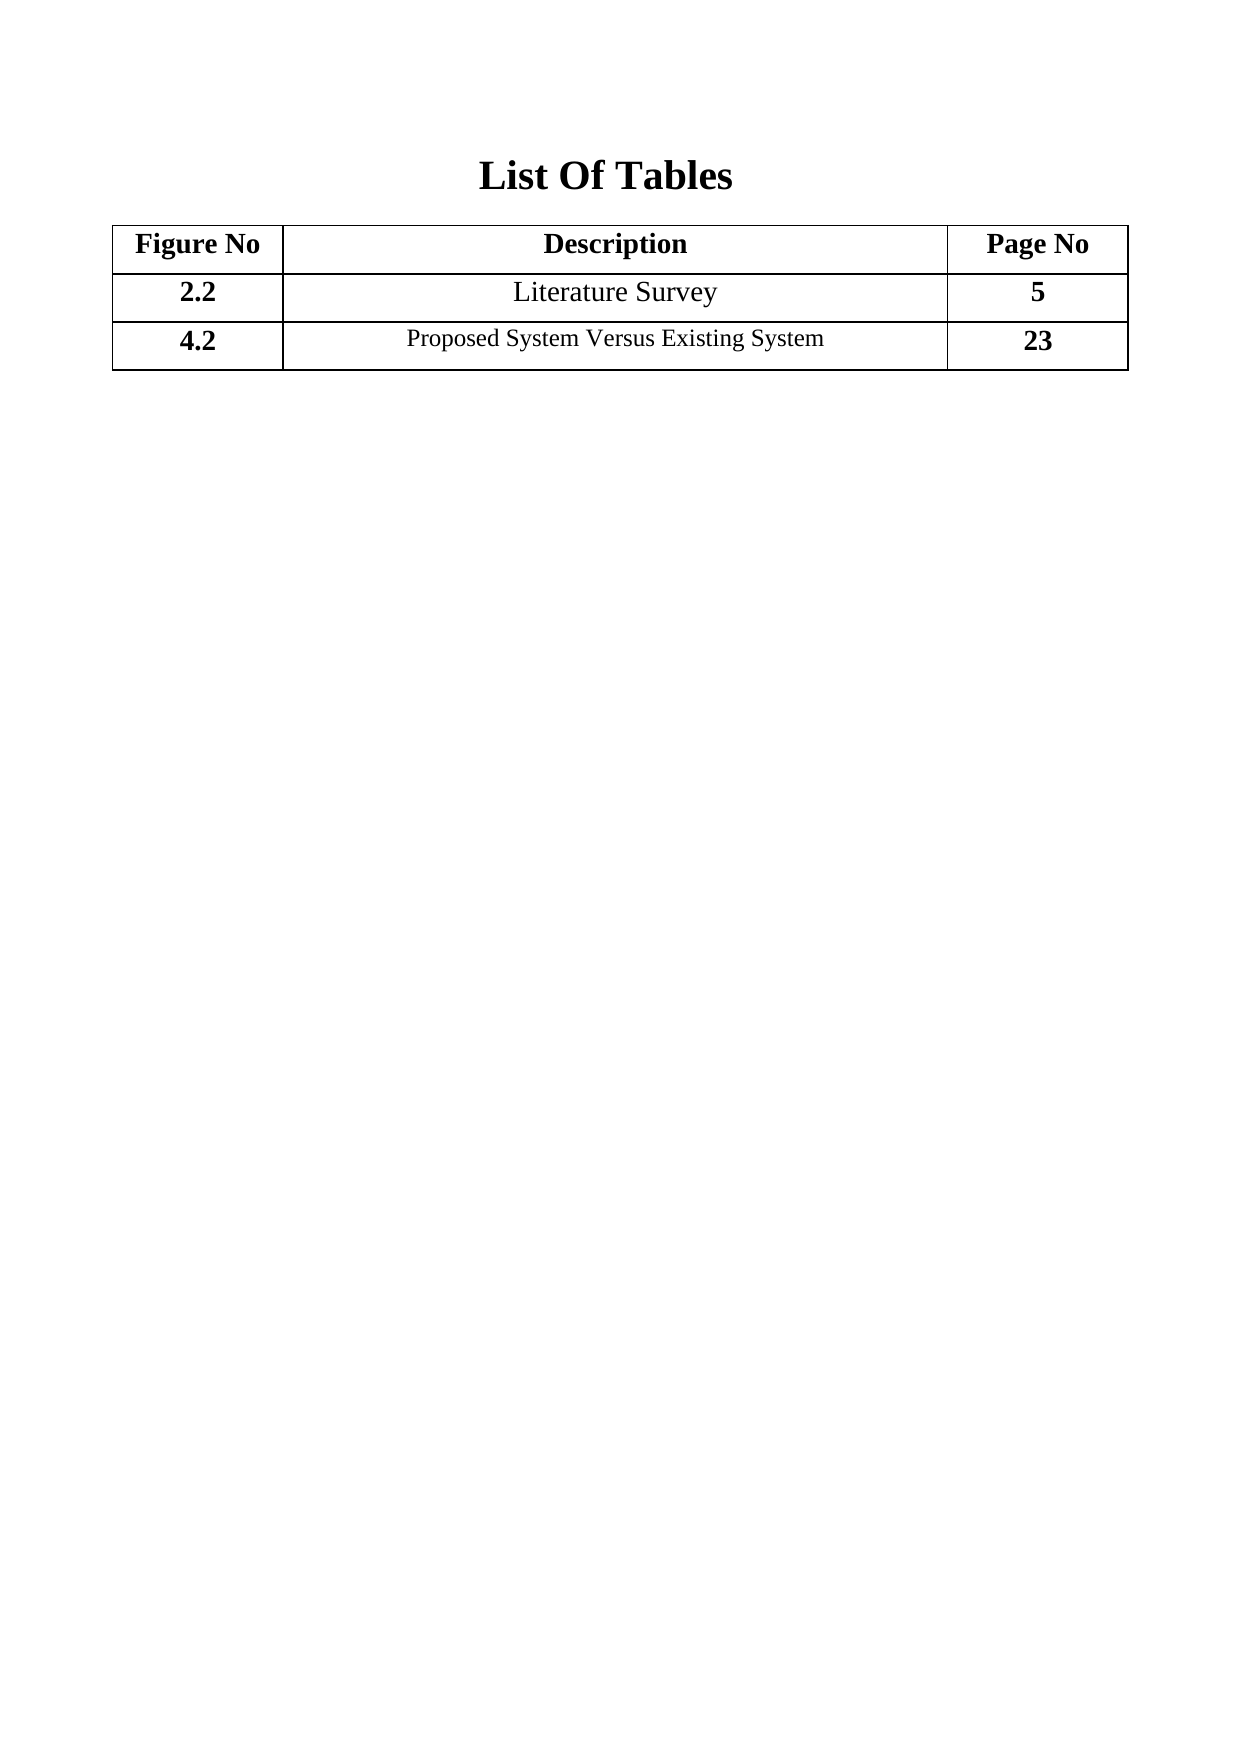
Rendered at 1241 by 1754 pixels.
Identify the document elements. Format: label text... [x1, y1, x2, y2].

table_cell 2.2 [113, 275, 282, 321]
table_header Description [284, 226, 947, 273]
table_header Figure No [113, 226, 282, 273]
table_cell 5 [948, 275, 1127, 321]
table_cell Proposed System Versus Existing System [284, 323, 947, 369]
table_cell 4.2 [113, 323, 282, 369]
table_cell 23 [948, 323, 1127, 369]
text List Of Tables [142, 150, 1069, 198]
table_cell Literature Survey [284, 275, 947, 321]
table_header Page No [948, 226, 1127, 273]
